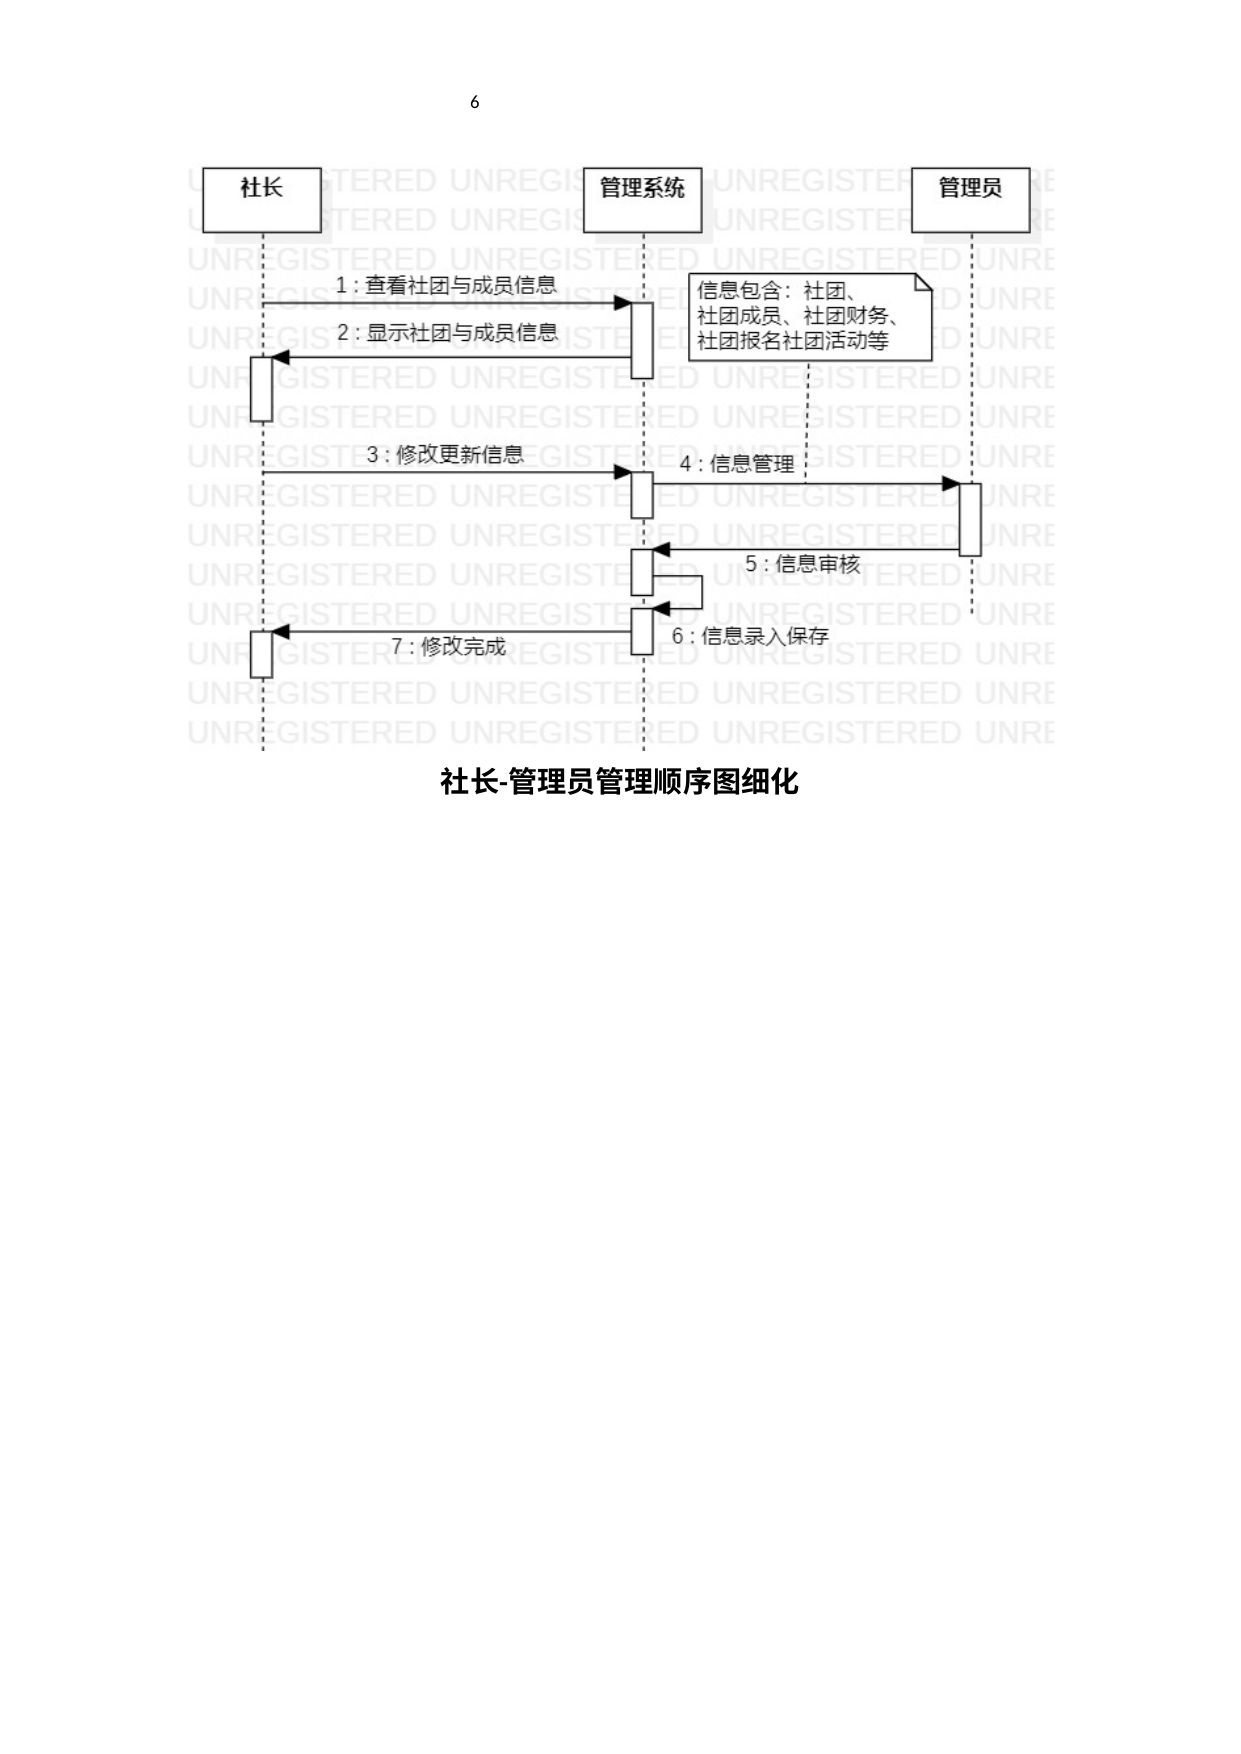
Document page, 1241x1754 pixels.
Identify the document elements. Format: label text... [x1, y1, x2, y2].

text 社长-管理员管理顺序图细化 [187, 747, 1053, 812]
picture [187, 152, 1055, 751]
